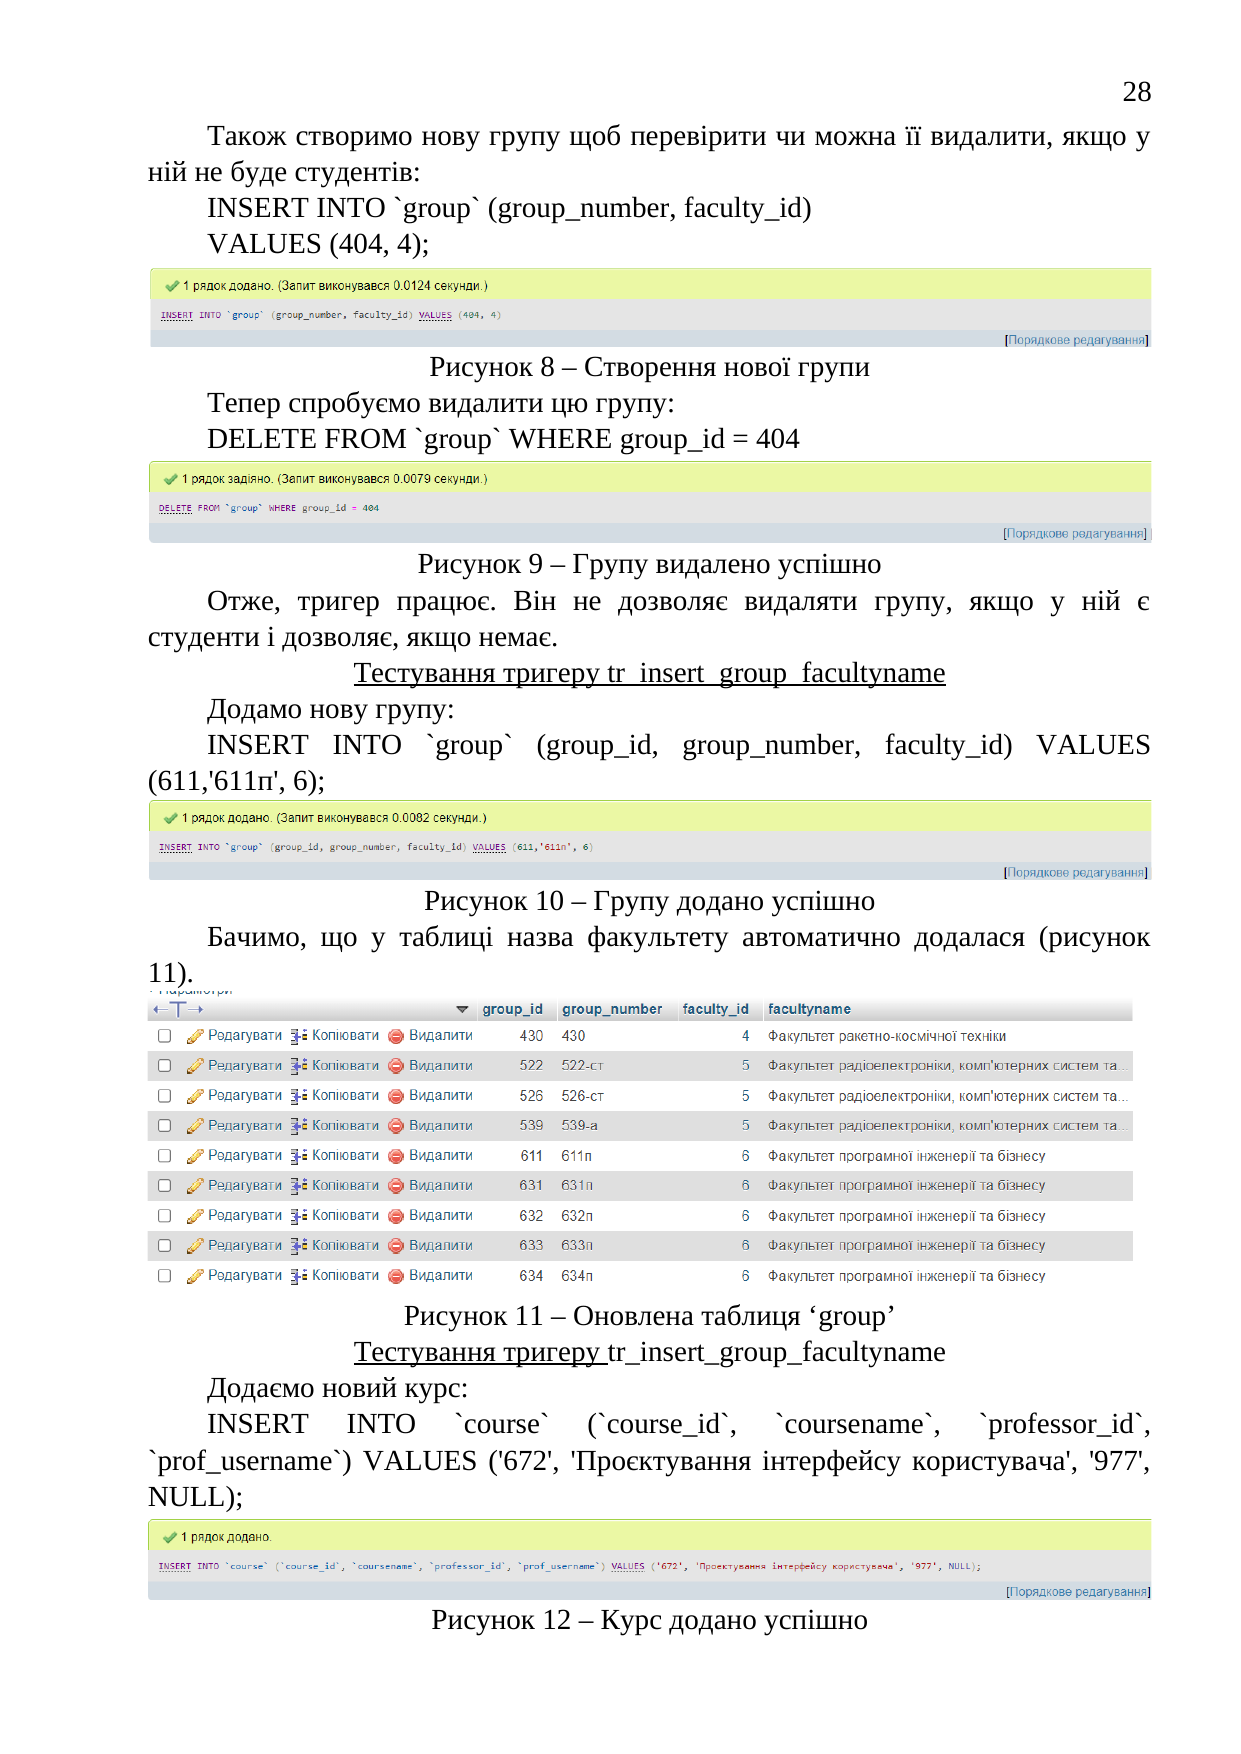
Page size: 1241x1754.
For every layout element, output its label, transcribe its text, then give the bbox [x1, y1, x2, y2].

list Рисунок 11 – Оновлена таблиця ‘group’ [148, 1298, 1152, 1332]
list DELETE FROM `group` WHERE group_id = 404 [148, 422, 1152, 455]
list Рисунок 12 – Курс додано успішно [148, 1602, 1152, 1636]
picture [147, 799, 1152, 880]
list Тестування тригеру tr_insert_group_facultyname [148, 655, 1152, 689]
list Бачимо, що у таблиці назва факультету автоматично додалася (рисунок 11). [148, 919, 1152, 988]
list Рисунок 10 – Групу додано успішно [148, 883, 1152, 916]
list Додамо нову групу: [148, 691, 1152, 725]
list Також створимо нову групу щоб перевірити чи можна її видалити, якщо у ній не буде студентів: [148, 118, 1152, 188]
list Рисунок 9 – Групу видалено успішно [148, 547, 1152, 580]
picture [147, 262, 1152, 347]
picture [147, 1515, 1152, 1600]
list INSERT INTO `group` (group_number, faculty_id) [148, 190, 1152, 224]
picture [147, 457, 1152, 544]
list Тестування тригеру tr_insert_group_facultyname [148, 1334, 1152, 1368]
list Додаємо новий курс: [148, 1371, 1152, 1404]
list VALUES (404, 4); [148, 227, 1152, 260]
list INSERT INTO `group` (group_id, group_number, faculty_id) VALUES (611,'611п', 6); [148, 727, 1152, 797]
list Рисунок 8 – Створення нової групи [148, 349, 1152, 383]
picture [147, 991, 1152, 1296]
list Отже, тригер працює. Він не дозволяє видаляти групу, якщо у ній є студенти і дозволяє, якщо немає. [148, 583, 1152, 652]
list INSERT INTO `course` (`course_id`, `coursename`, `professor_id`, `prof_username`) VALUES ('672', 'Проєктування інтерфейсу користувача', '977', NULL); [148, 1407, 1152, 1512]
list Тепер спробуємо видалити цю групу: [148, 386, 1152, 419]
